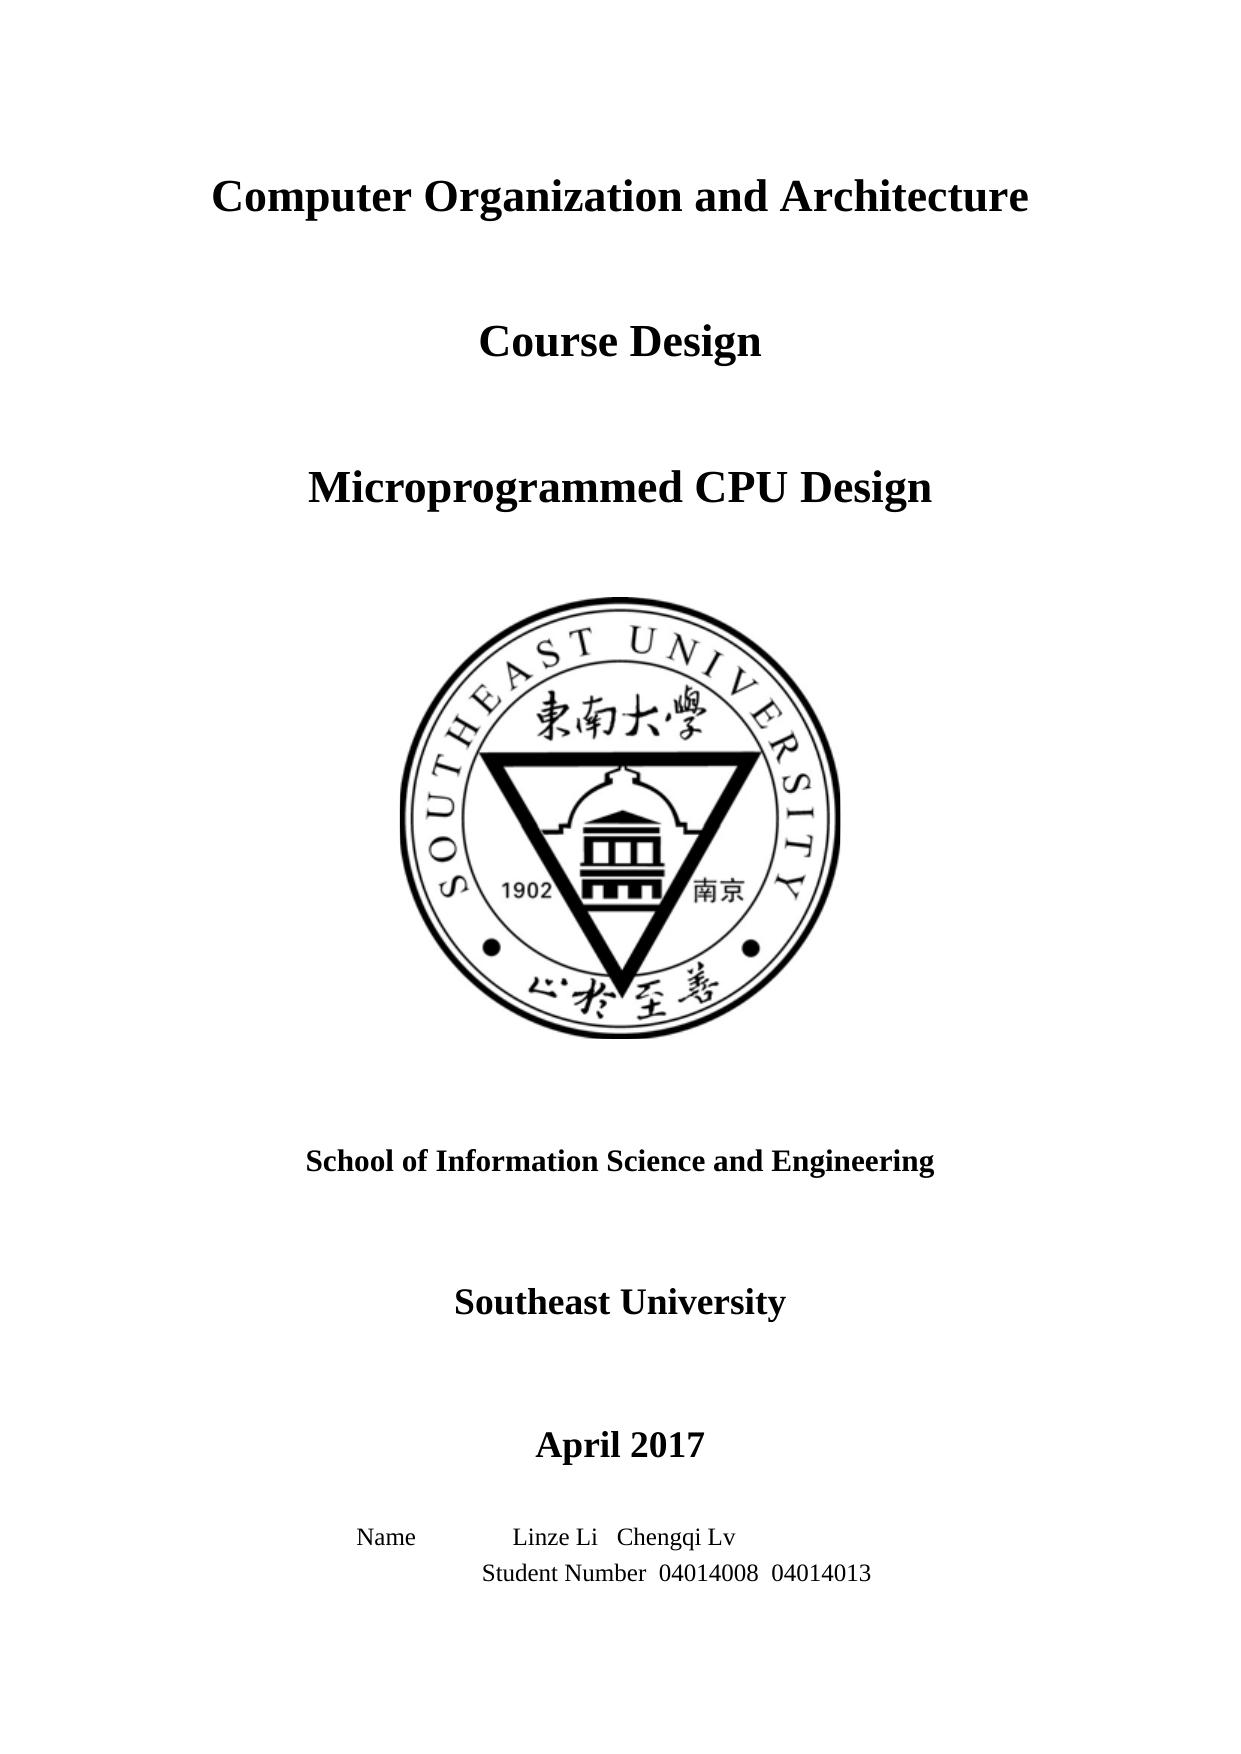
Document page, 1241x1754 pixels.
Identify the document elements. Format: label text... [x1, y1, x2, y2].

text Name Linze Li Chengqi Lv [187, 1520, 953, 1552]
text Microprogrammed CPU Design [187, 453, 1053, 518]
text Southeast University [187, 1268, 1053, 1333]
text Student Number 04014008 04014013 [187, 1556, 1053, 1589]
text School of Information Science and Engineering [187, 1128, 1053, 1193]
text April 2017 [187, 1411, 1053, 1476]
text Computer Organization and Architecture [187, 162, 1053, 227]
text Course Design [187, 308, 1053, 373]
